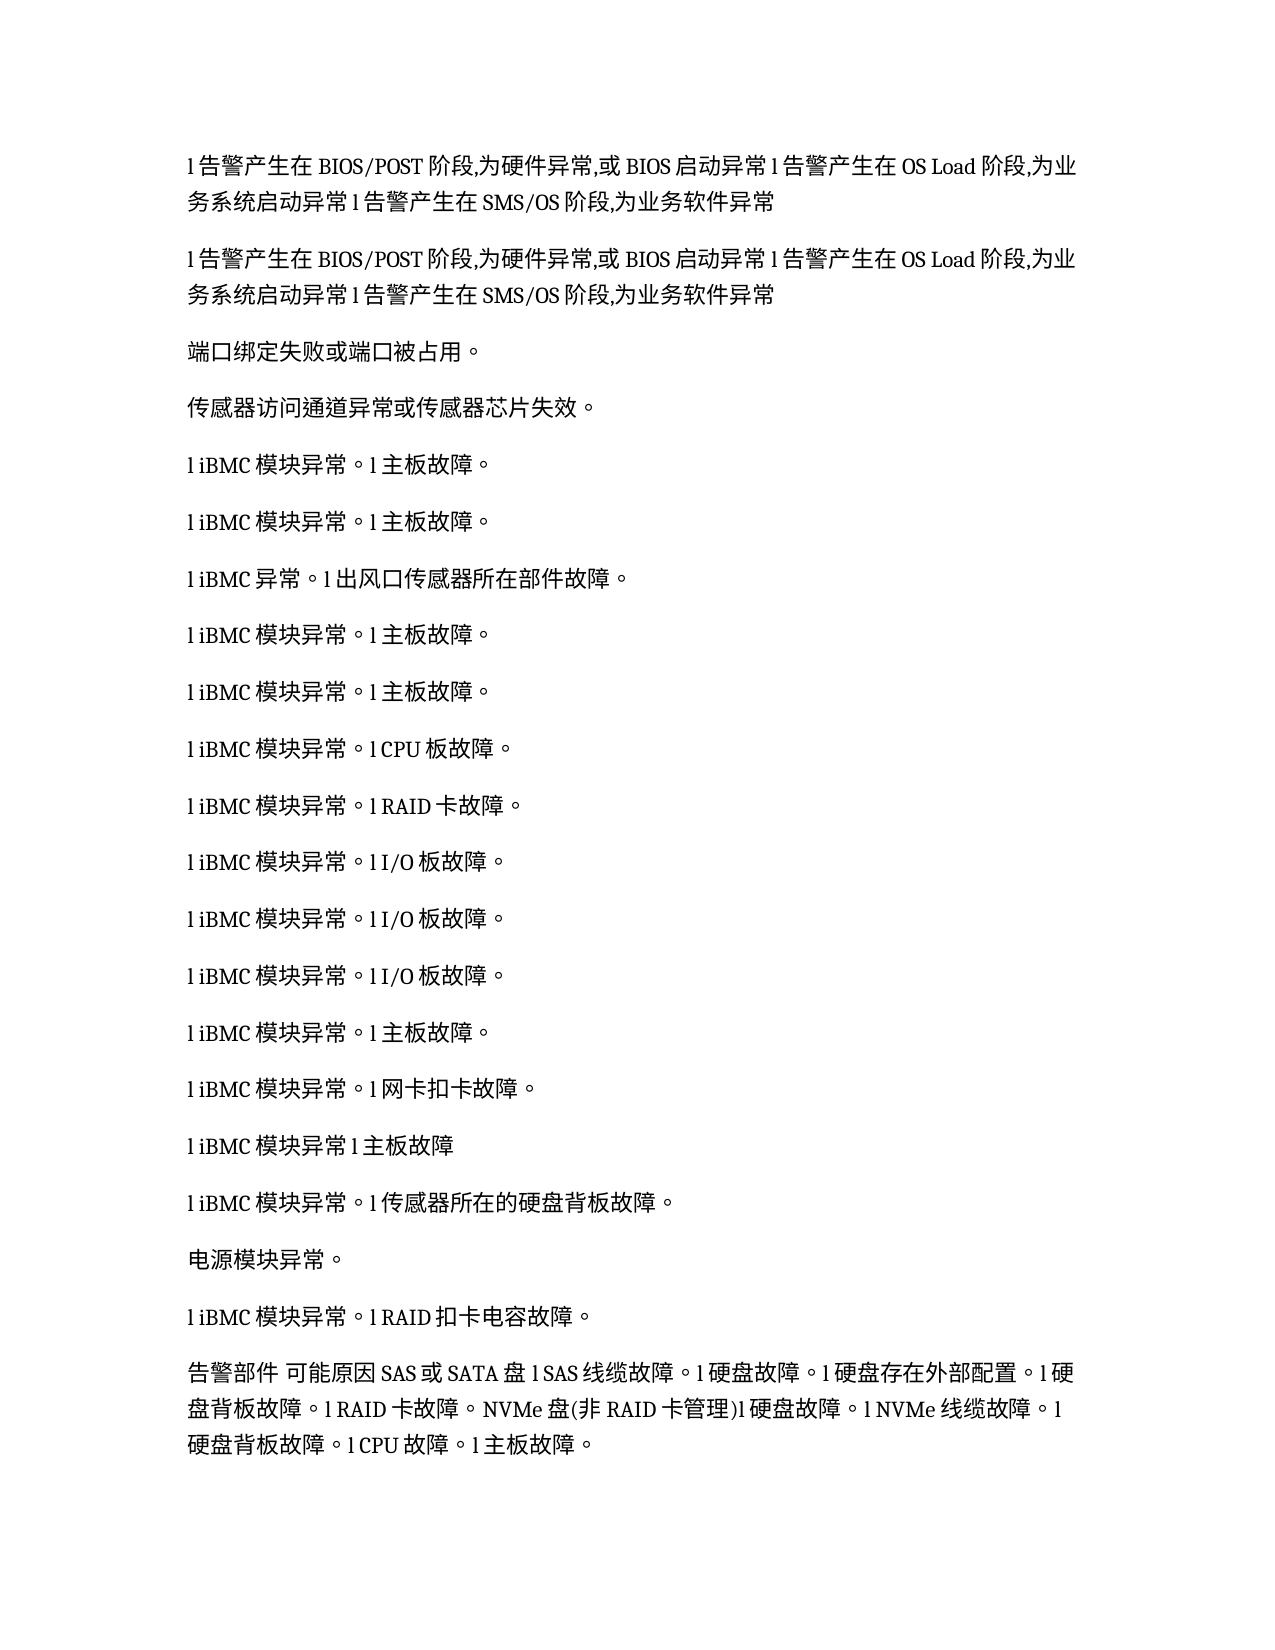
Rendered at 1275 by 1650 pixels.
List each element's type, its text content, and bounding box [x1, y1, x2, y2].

text l iBMC异常。l 出风口传感器所在部件故障。 [187, 562, 1087, 594]
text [187, 150, 1087, 217]
text l告警产生在BIOS/POST阶段,为硬件异常,或BIOS启动异常l 告警产生在OS Load阶段,为业务系统启动异常l 告警产生在SMS/OS阶段,为业务软件异常 [187, 243, 1087, 310]
text 端口绑定失败或端口被占用。 [187, 335, 1087, 367]
text l iBMC模块异常。l 主板故障。 [187, 676, 1087, 707]
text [187, 1357, 1087, 1460]
text l iBMC模块异常。l CPU板故障。 [187, 733, 1087, 764]
text l iBMC模块异常。l RAID卡故障。 [187, 789, 1087, 821]
text l iBMC模块异常。l RAID扣卡电容故障。 [187, 1301, 1087, 1332]
text l iBMC模块异常。l 主板故障。 [187, 1017, 1087, 1048]
text l iBMC模块异常。l 传感器所在的硬盘背板故障。 [187, 1187, 1087, 1218]
text l iBMC模块异常。l 主板故障。 [187, 449, 1087, 480]
text 传感器访问通道异常或传感器芯片失效。 [187, 392, 1087, 423]
text l iBMC模块异常l 主板故障 [187, 1130, 1087, 1161]
text l iBMC模块异常。l 网卡扣卡故障。 [187, 1073, 1087, 1105]
text l iBMC模块异常。l I/O板故障。 [187, 846, 1087, 878]
text l iBMC模块异常。l 主板故障。 [187, 619, 1087, 651]
text 电源模块异常。 [187, 1244, 1087, 1275]
text l iBMC模块异常。l I/O板故障。 [187, 960, 1087, 991]
text l iBMC模块异常。l 主板故障。 [187, 506, 1087, 537]
text l iBMC模块异常。l I/O板故障。 [187, 903, 1087, 934]
